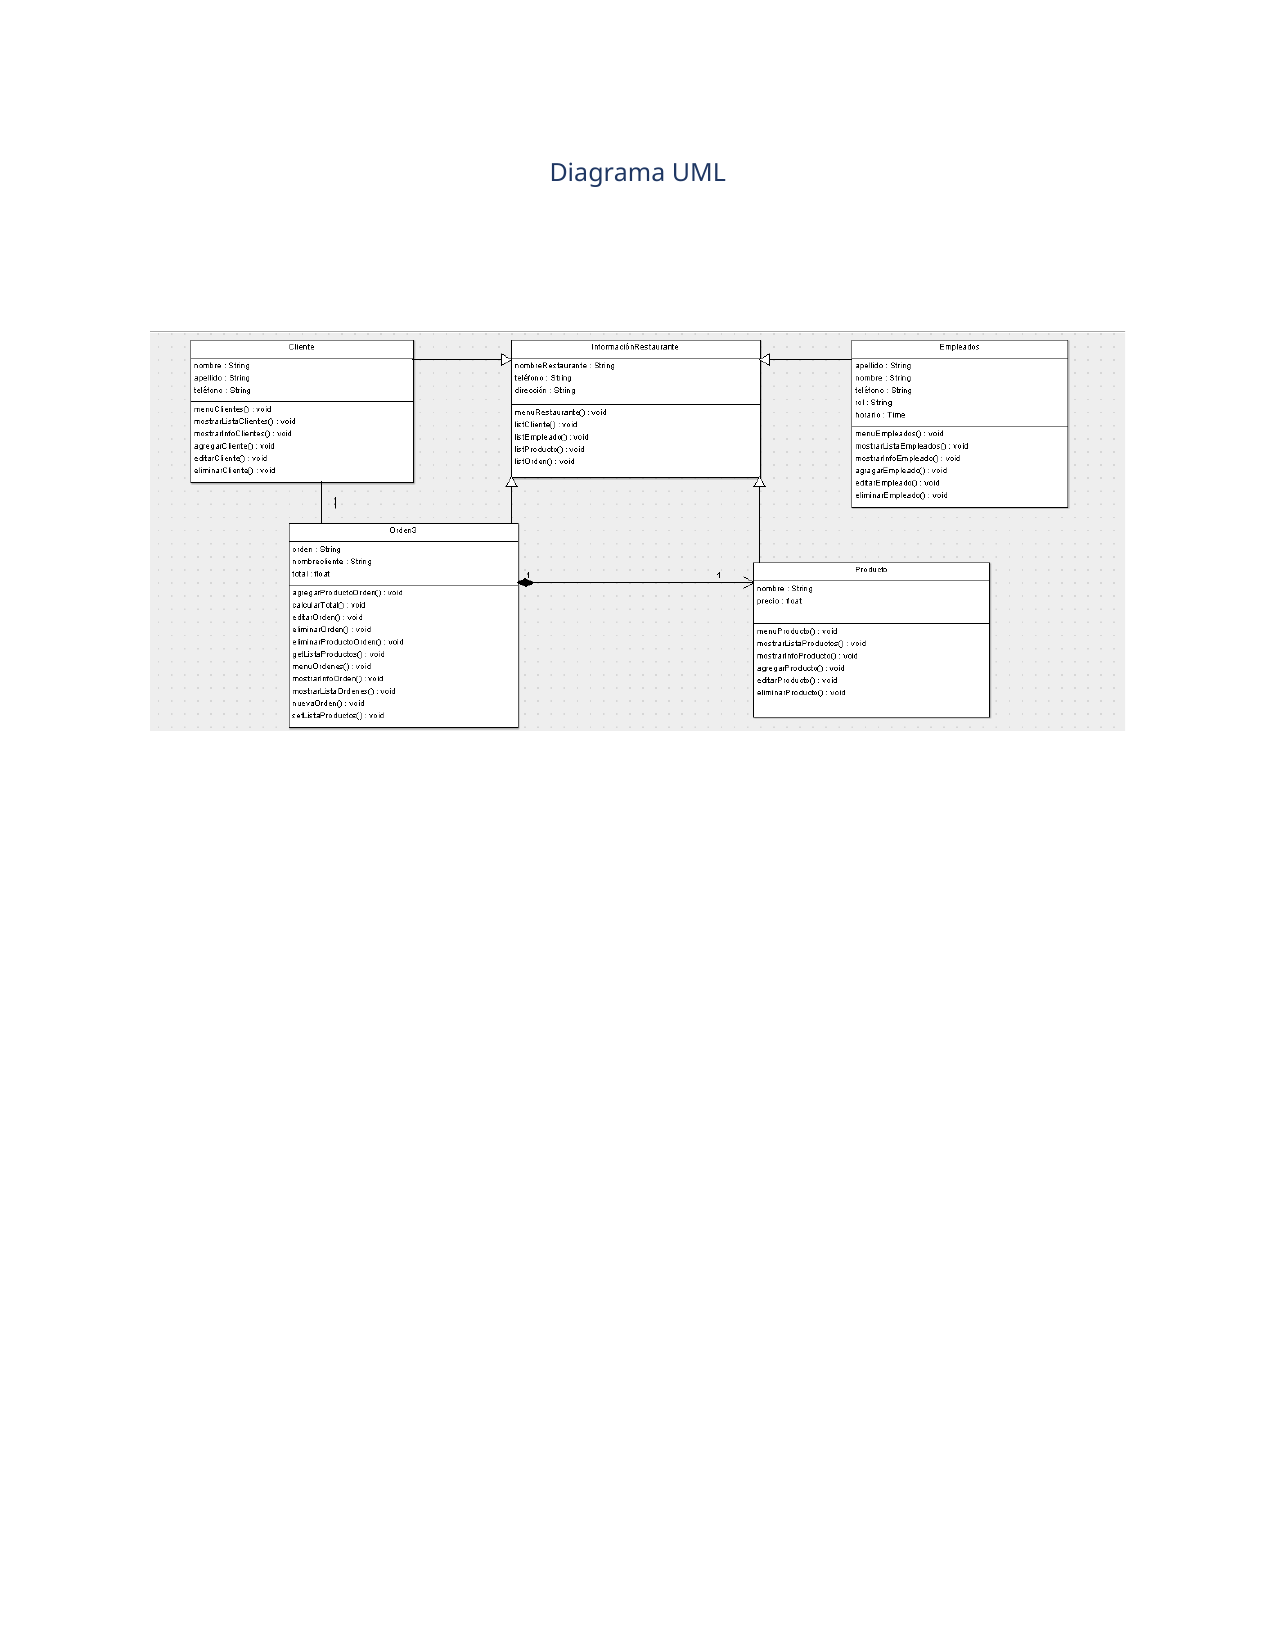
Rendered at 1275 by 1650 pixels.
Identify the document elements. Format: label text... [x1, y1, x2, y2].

picture [150, 331, 1125, 731]
subtitle Diagrama UML [150, 154, 1125, 188]
